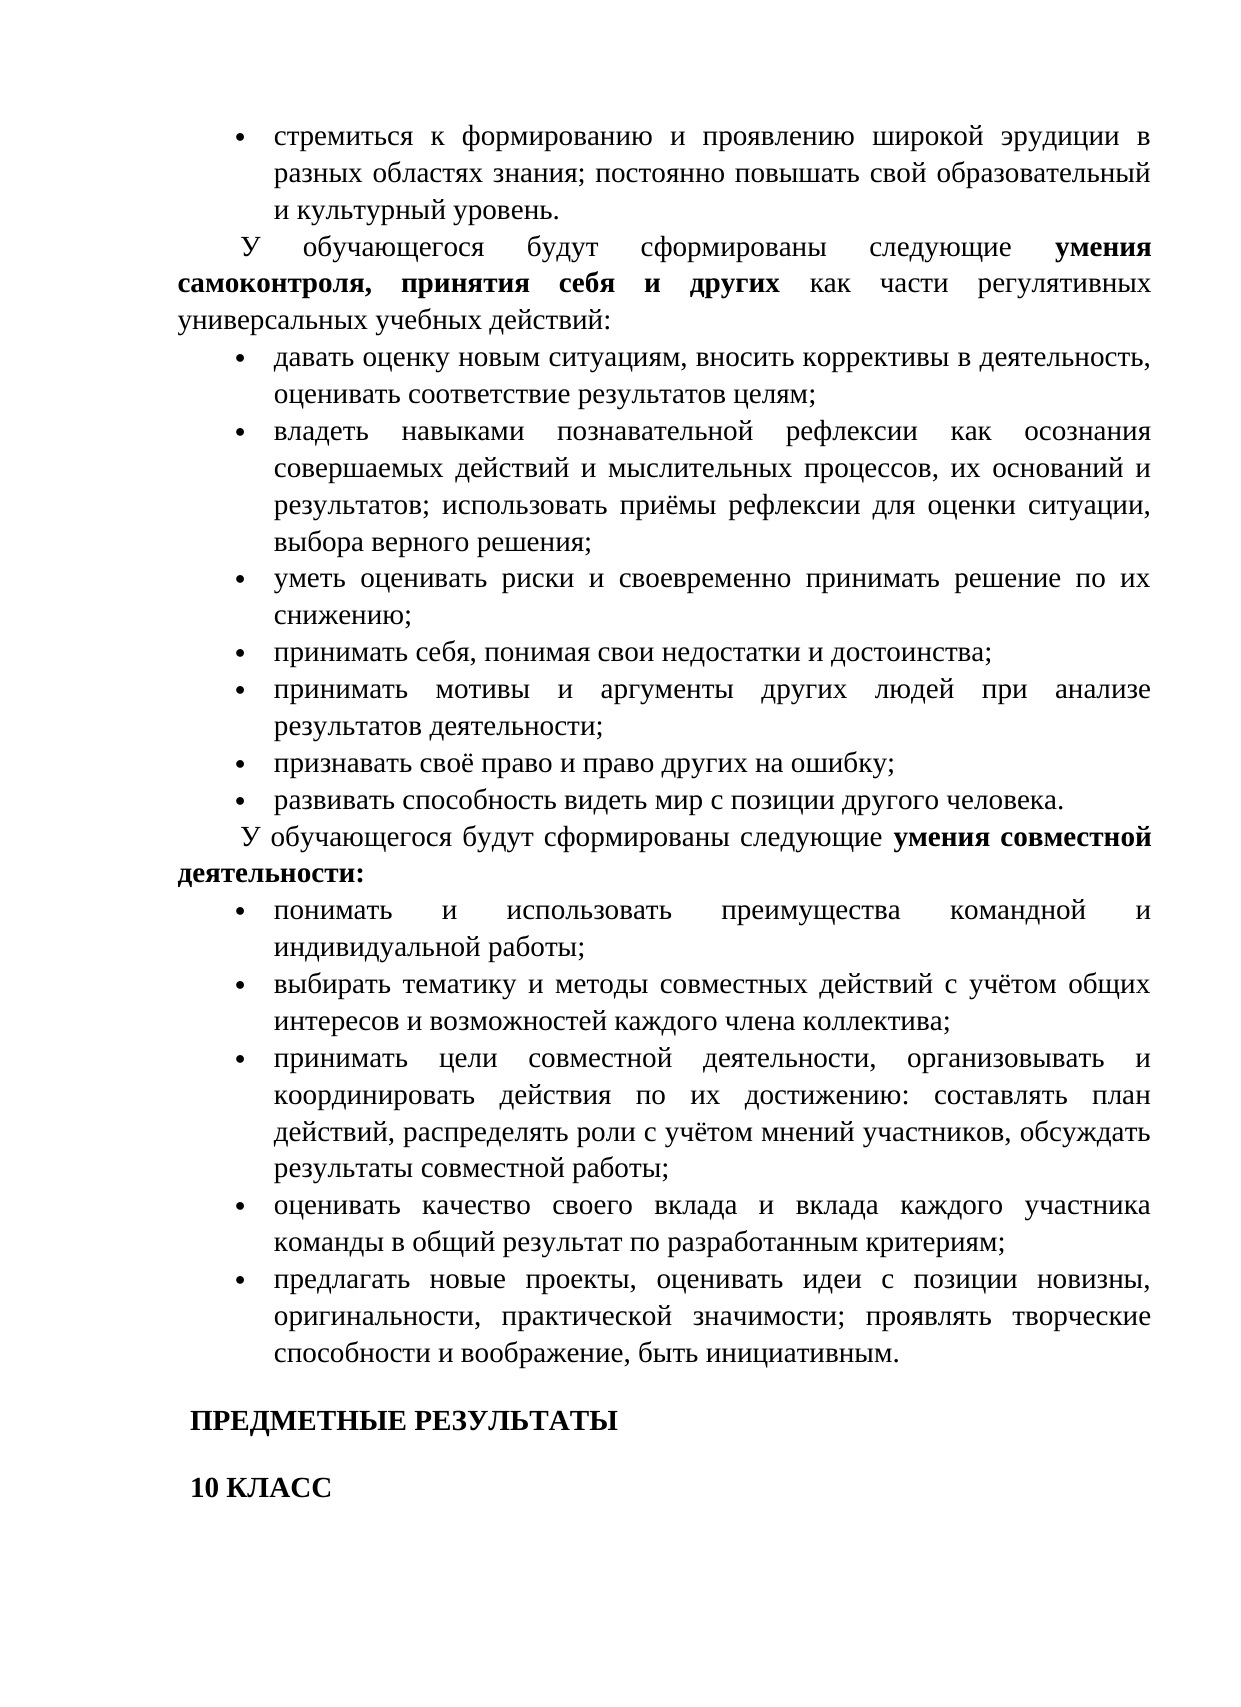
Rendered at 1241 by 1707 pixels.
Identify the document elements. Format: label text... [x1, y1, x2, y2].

list принимать мотивы и аргументы других людей при анализе результатов деятельности; [236, 671, 1152, 742]
list признавать своё право и право других на ошибку; [236, 745, 1152, 778]
list владеть навыками познавательной рефлексии как осознания совершаемых действий и мыслительных процессов, их оснований и результатов; использовать приёмы рефлексии для оценки ситуации, выбора верного решения; [236, 413, 1152, 557]
list выбирать тематику и методы совместных действий с учётом общих интересов и возможностей каждого члена коллектива; [236, 966, 1152, 1037]
list предлагать новые проекты, оценивать идеи с позиции новизны, оригинальности, практической значимости; проявлять творческие способности и воображение, быть инициативным. [236, 1261, 1152, 1368]
list развивать способность видеть мир с позиции другого человека. [236, 782, 1152, 815]
text У обучающегося будут сформированы следующие умения совместной деятельности: [177, 819, 1152, 889]
list уметь оценивать риски и своевременно принимать решение по их снижению; [236, 561, 1152, 631]
text ПРЕДМЕТНЫЕ РЕЗУЛЬТАТЫ [190, 1403, 1152, 1436]
list понимать и использовать преимущества командной и индивидуальной работы; [236, 892, 1152, 963]
list принимать себя, понимая свои недостатки и достоинства; [236, 634, 1152, 668]
list оценивать качество своего вклада и вклада каждого участника команды в общий результат по разработанным критериям; [236, 1187, 1152, 1258]
text 10 КЛАСС [190, 1470, 1152, 1504]
text У обучающегося будут сформированы следующие умения самоконтроля, принятия себя и других как части регулятивных универсальных учебных действий: [177, 229, 1152, 336]
list давать оценку новым ситуациям, вносить коррективы в деятельность, оценивать соответствие результатов целям; [236, 339, 1152, 410]
list стремиться к формированию и проявлению широкой эрудиции в разных областях знания; постоянно повышать свой образовательный и культурный уровень. [236, 118, 1152, 225]
list принимать цели совместной деятельности, организовывать и координировать действия по их достижению: составлять план действий, распределять роли с учётом мнений участников, обсуждать результаты совместной работы; [236, 1040, 1152, 1184]
